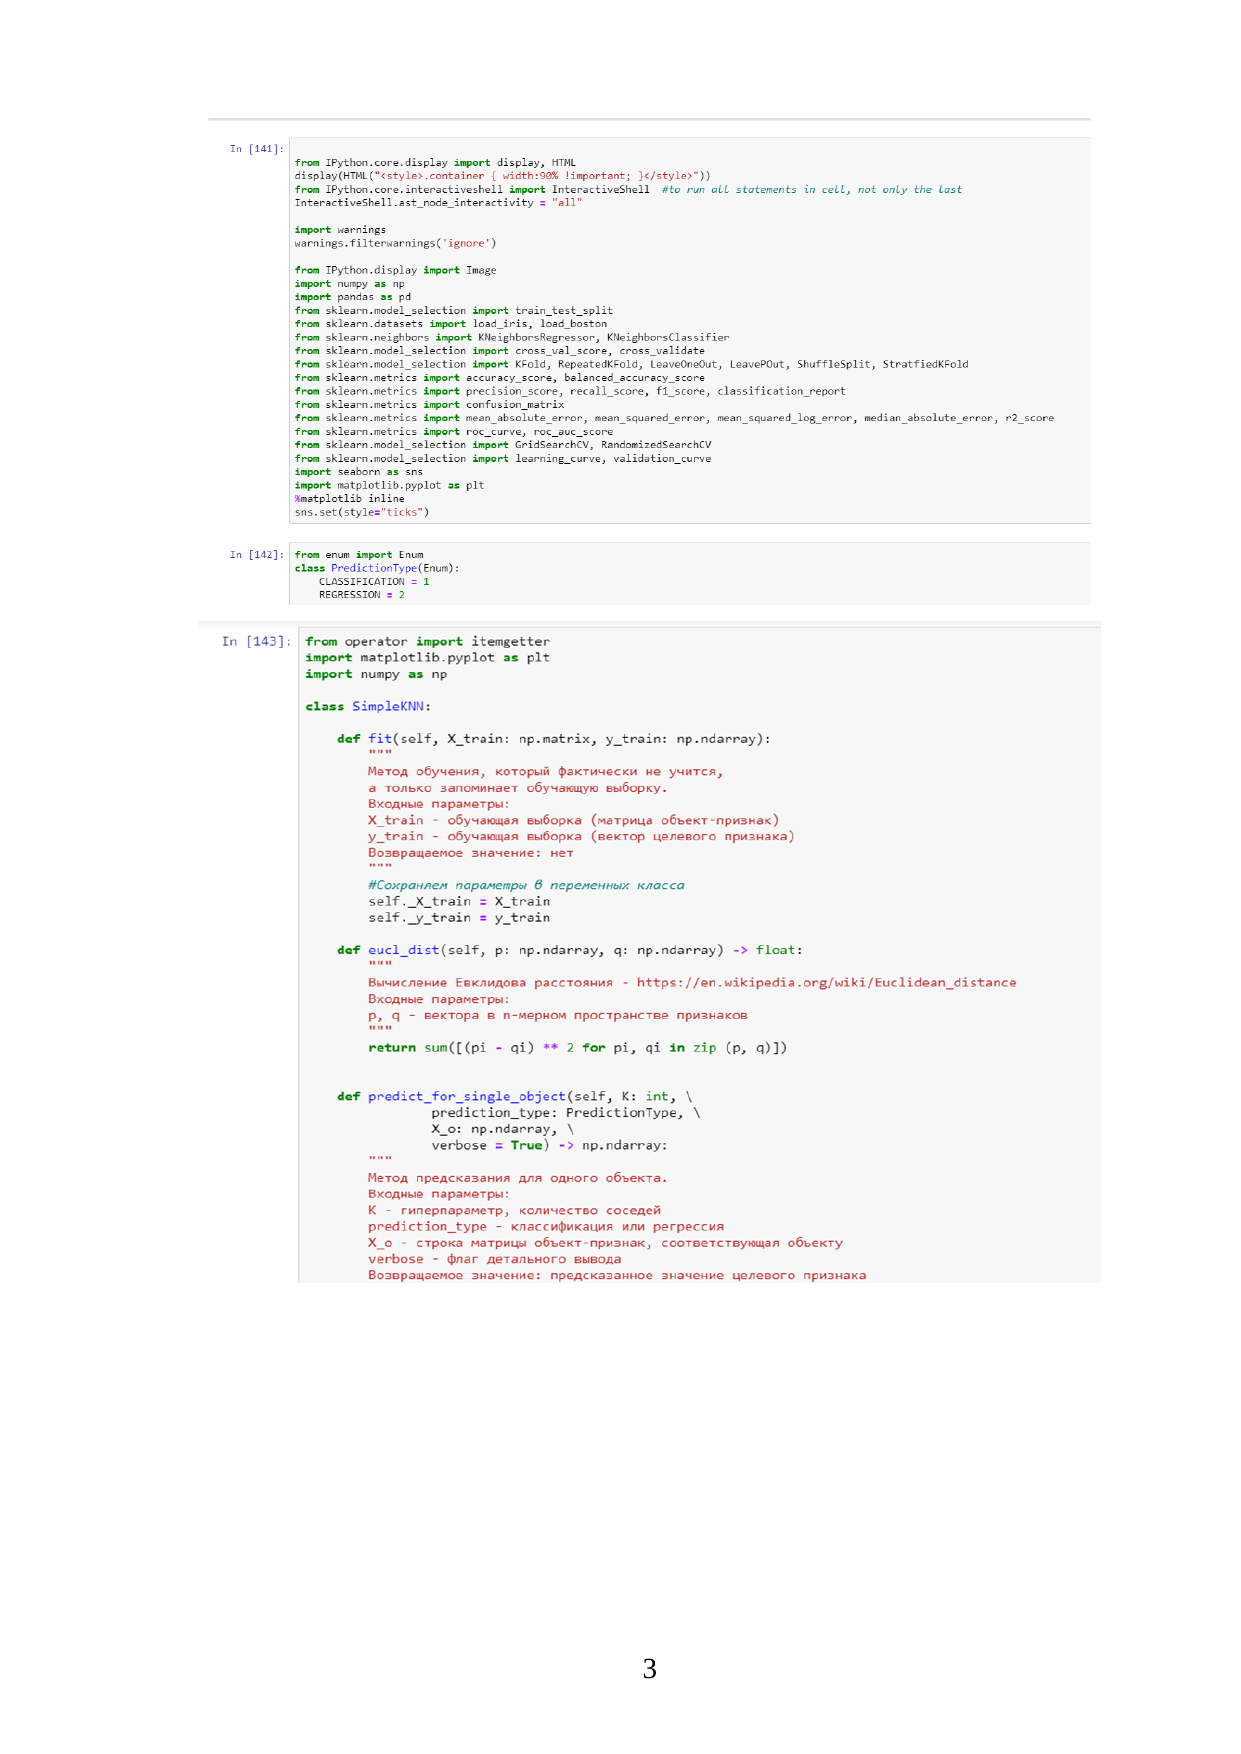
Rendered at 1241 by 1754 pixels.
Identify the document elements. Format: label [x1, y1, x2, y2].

picture [208, 118, 1091, 605]
picture [198, 621, 1102, 1283]
